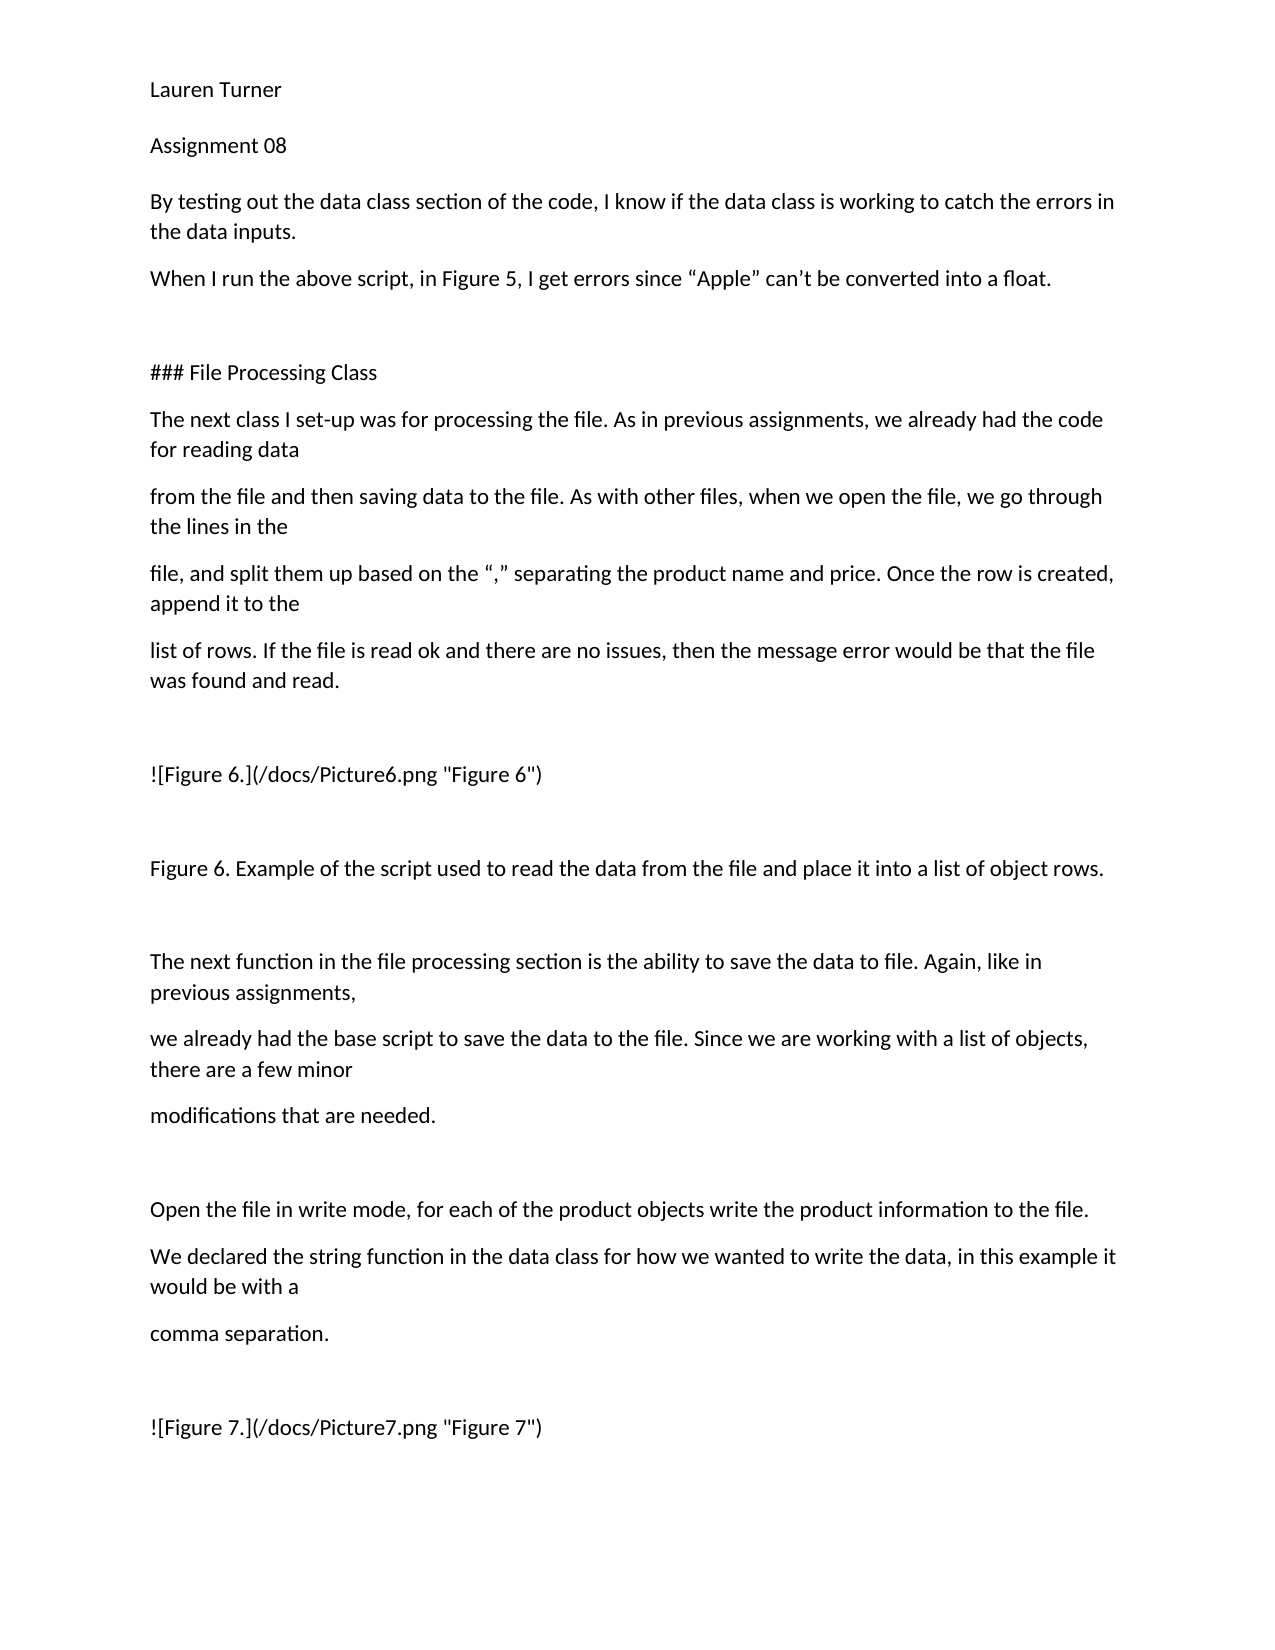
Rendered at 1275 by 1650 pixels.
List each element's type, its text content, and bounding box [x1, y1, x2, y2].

text from the file and then saving data to the file. As with other files, when we open the file, we go through the lines in the [150, 482, 1125, 540]
text ### File Processing Class [150, 358, 1125, 386]
text Open the file in write mode, for each of the product objects write the product information to the file. [150, 1195, 1125, 1223]
text ![Figure 6.](/docs/Picture6.png "Figure 6") [150, 760, 1125, 788]
text The next class I set-up was for processing the file. As in previous assignments, we already had the code for reading data [150, 405, 1125, 463]
text ![Figure 7.](/docs/Picture7.png "Figure 7") [150, 1413, 1125, 1441]
text file, and split them up based on the “,” separating the product name and price. Once the row is created, append it to the [150, 559, 1125, 617]
text When I run the above script, in Figure 5, I get errors since “Apple” can’t be converted into a float. [150, 264, 1125, 292]
text We declared the string function in the data class for how we wanted to write the data, in this example it would be with a [150, 1242, 1125, 1301]
text The next function in the file processing section is the ability to save the data to file. Again, like in previous assignments, [150, 947, 1125, 1006]
text comma separation. [150, 1319, 1125, 1347]
text Figure 6. Example of the script used to read the data from the file and place it into a list of object rows. [150, 854, 1125, 882]
text we already had the base script to save the data to the file. Since we are working with a list of objects, there are a few minor [150, 1024, 1125, 1083]
text modifications that are needed. [150, 1102, 1125, 1130]
text list of rows. If the file is read ok and there are no issues, then the message error would be that the file was found and read. [150, 636, 1125, 694]
text By testing out the data class section of the code, I know if the data class is working to catch the errors in the data inputs. [150, 187, 1125, 245]
